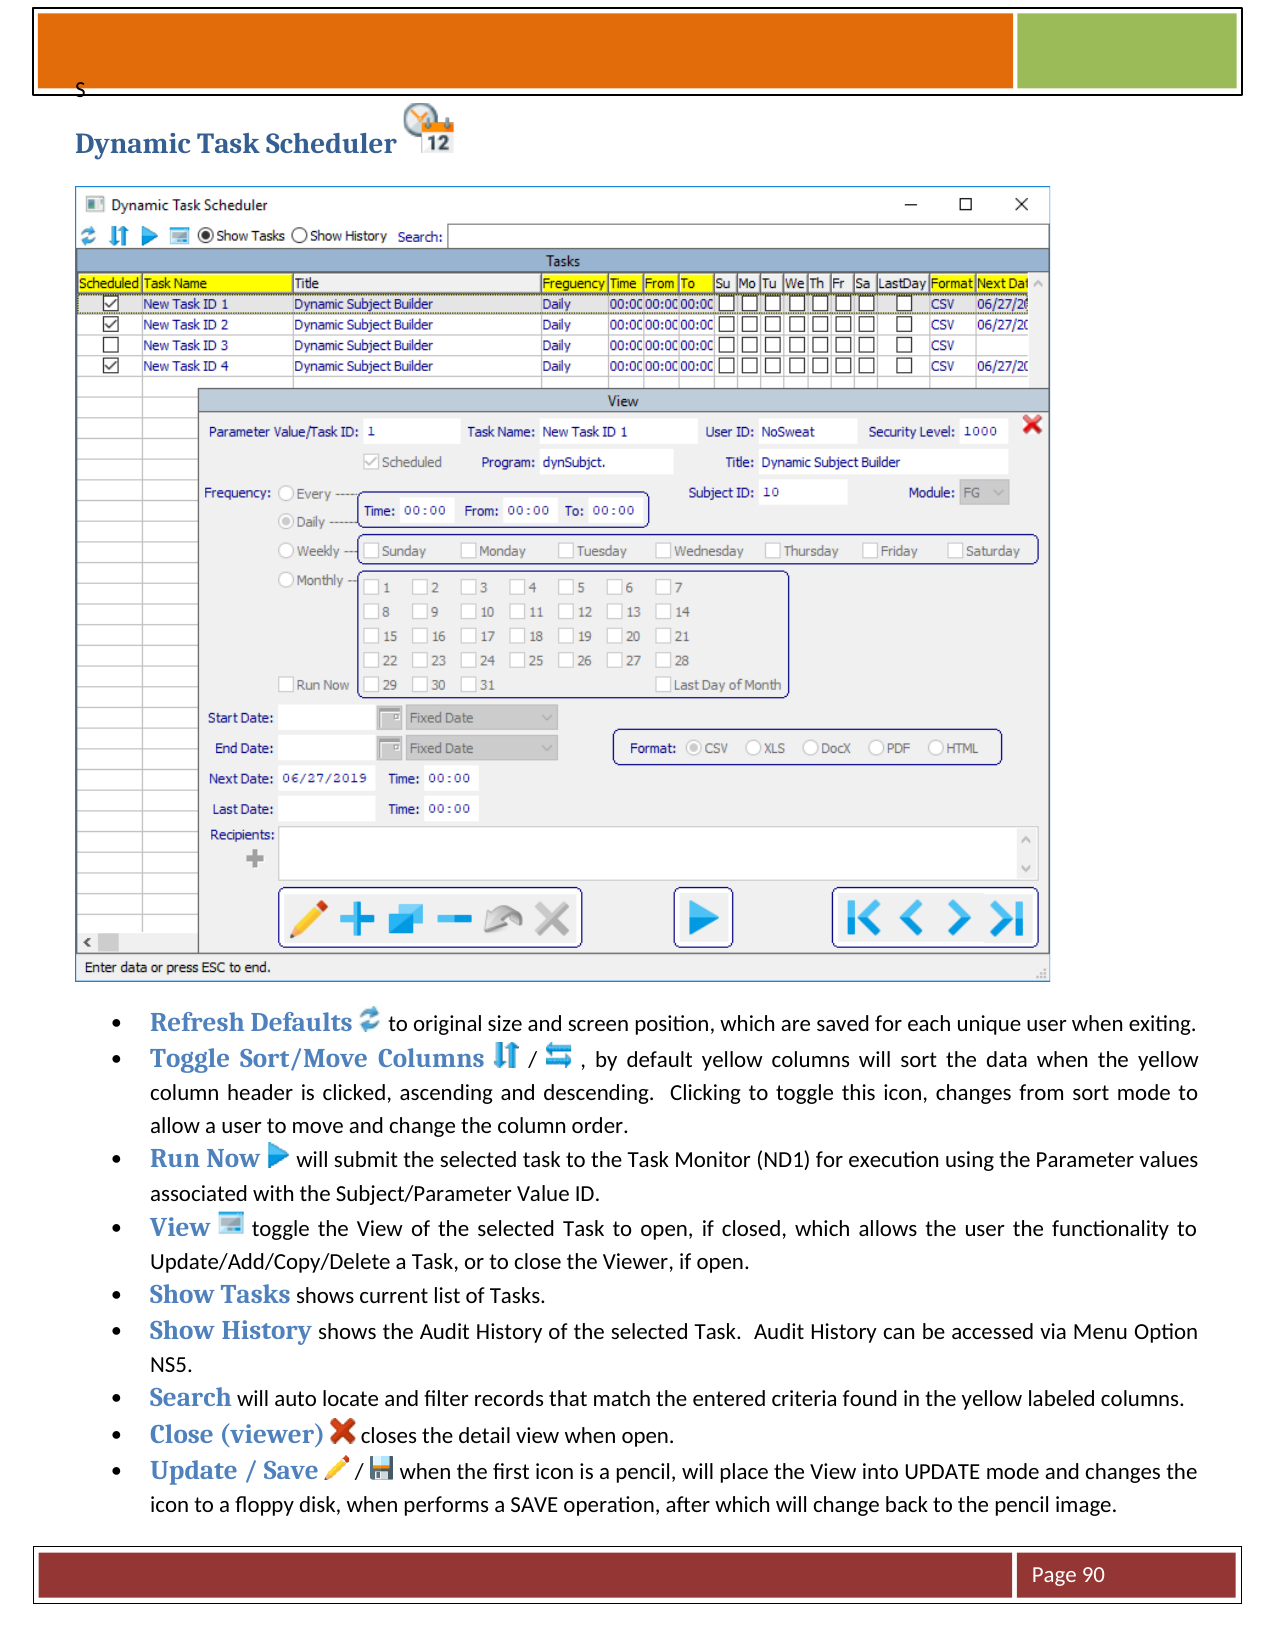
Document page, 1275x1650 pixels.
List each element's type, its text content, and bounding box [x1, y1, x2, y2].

list Show History shows the Audit History of the selected Task. Audit History can be accessed via Menu Option NS5. [112, 1315, 1200, 1378]
picture [324, 1454, 350, 1480]
text Dynamic Task Scheduler [75, 103, 1200, 160]
list Toggle Sort/Move Columns / , by default yellow columns will sort the data when the yellow column header is clicked, ascending and descending. Clicking to toggle this icon, changes from sort mode to allow a user to move and change the column order. [112, 1043, 1200, 1139]
picture [493, 1042, 519, 1068]
list Close (viewer) closes the detail view when open. [112, 1418, 1200, 1450]
picture [218, 1211, 244, 1236]
list Refresh Defaults to original size and screen position, which are saved for each unique user when exiting. [112, 1006, 1200, 1038]
picture [546, 1042, 572, 1068]
picture [265, 1142, 291, 1168]
list Update / Save / when the first icon is a pencil, will place the View into UPDATE mode and changes the icon to a floppy disk, when performs a SAVE operation, after which will change back to the pencil image. [112, 1454, 1200, 1518]
picture [368, 1454, 394, 1480]
list View toggle the View of the selected Task to open, if closed, which allows the user the functionality to Update/Add/Copy/Delete a Task, or to close the Viewer, if open. [112, 1211, 1200, 1275]
picture [403, 103, 454, 153]
picture [75, 186, 1050, 982]
picture [357, 1006, 383, 1032]
list Show Tasks shows current list of Tasks. [112, 1279, 1200, 1310]
list Search will auto locate and filter records that match the entered criteria found in the yellow labeled columns. [112, 1382, 1200, 1413]
picture [330, 1418, 356, 1444]
